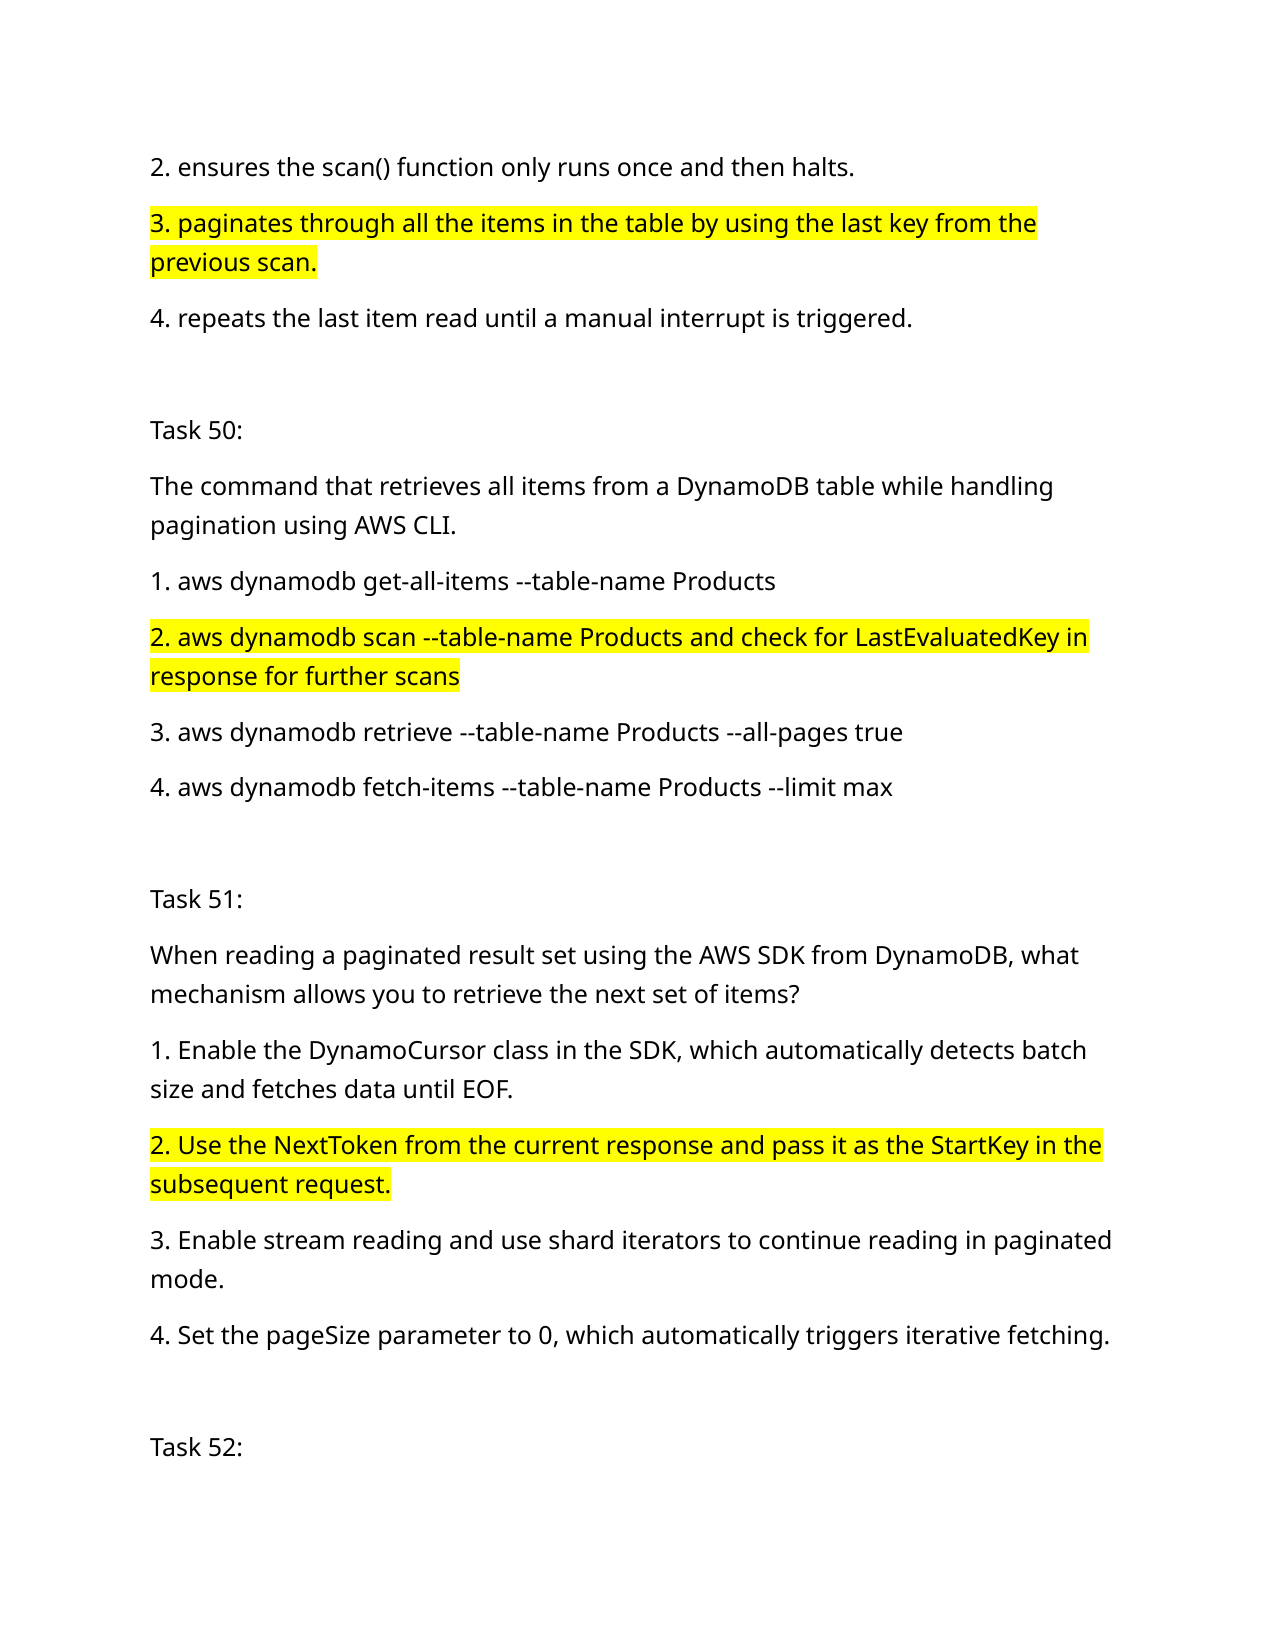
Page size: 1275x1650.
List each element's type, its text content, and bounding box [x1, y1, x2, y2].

text 1. Enable the DynamoCursor class in the SDK, which automatically detects batch size and fetches data until EOF. [150, 1032, 1125, 1106]
text 4. Set the pageSize parameter to 0, which automatically triggers iterative fetching. [150, 1317, 1125, 1352]
text 4. repeats the last item read until a manual interrupt is triggered. [150, 301, 1125, 335]
text Task 51: [150, 882, 1125, 916]
text 2. ensures the scan() function only runs once and then halts. [150, 150, 1125, 184]
text When reading a paginated result set using the AWS SDK from DynamoDB, what mechanism allows you to retrieve the next set of items? [150, 937, 1125, 1011]
text 4. aws dynamodb fetch-items --table-name Products --limit max [150, 770, 1125, 804]
text 2. Use the NextToken from the current response and pass it as the StartKey in the subsequent request. [150, 1127, 1125, 1201]
text Task 50: [150, 412, 1125, 447]
text 2. aws dynamodb scan --table-name Products and check for LastEvaluatedKey in response for further scans [150, 619, 1125, 692]
text The command that retrieves all items from a DynamoDB table while handling pagination using AWS CLI. [150, 468, 1125, 542]
text 3. Enable stream reading and use shard iterators to continue reading in paginated mode. [150, 1222, 1125, 1296]
text 3. aws dynamodb retrieve --table-name Products --all-pages true [150, 714, 1125, 748]
text 1. aws dynamodb get-all-items --table-name Products [150, 563, 1125, 597]
text 3. paginates through all the items in the table by using the last key from the previous scan. [150, 206, 1125, 279]
text Task 52: [150, 1429, 1125, 1463]
